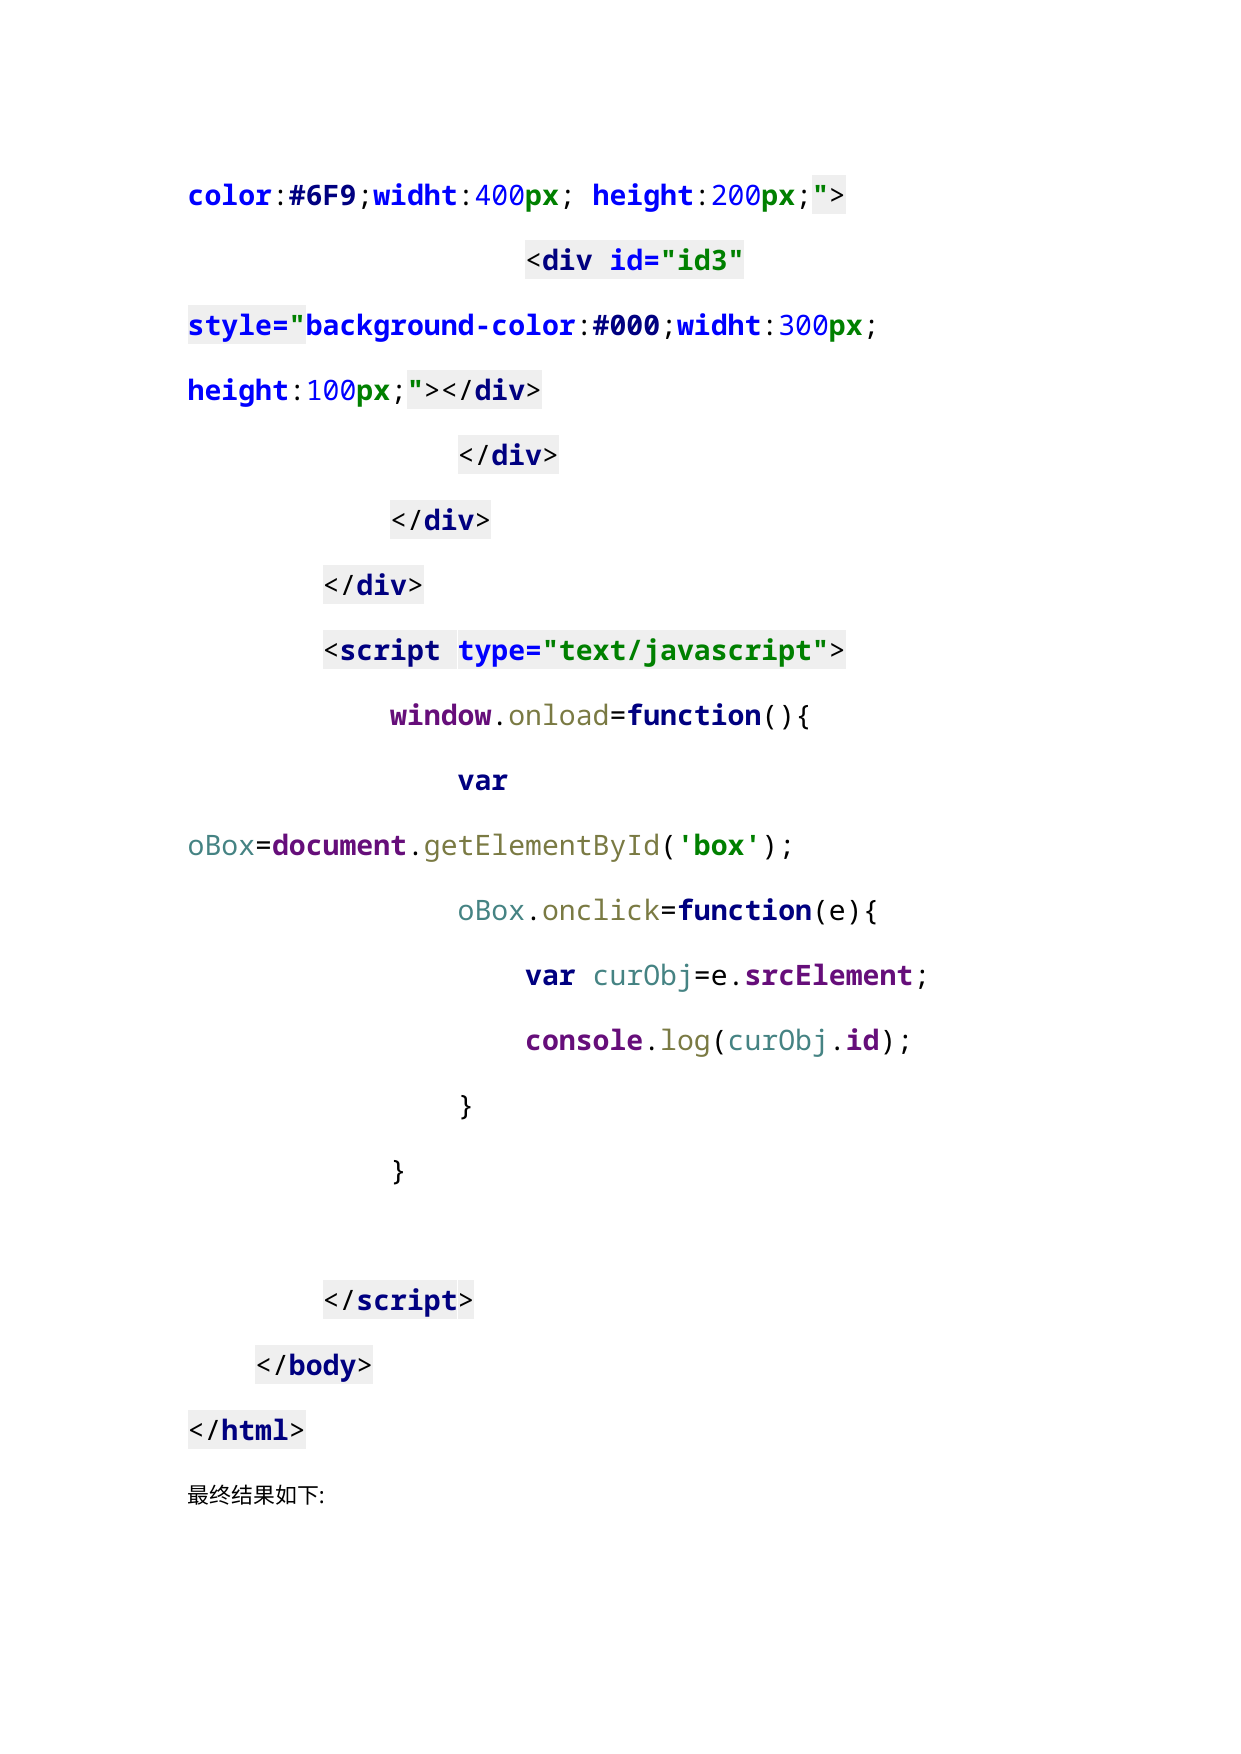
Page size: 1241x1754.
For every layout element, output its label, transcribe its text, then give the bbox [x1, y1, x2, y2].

text 最终结果如下: [187, 1478, 1053, 1510]
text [187, 162, 1053, 1462]
